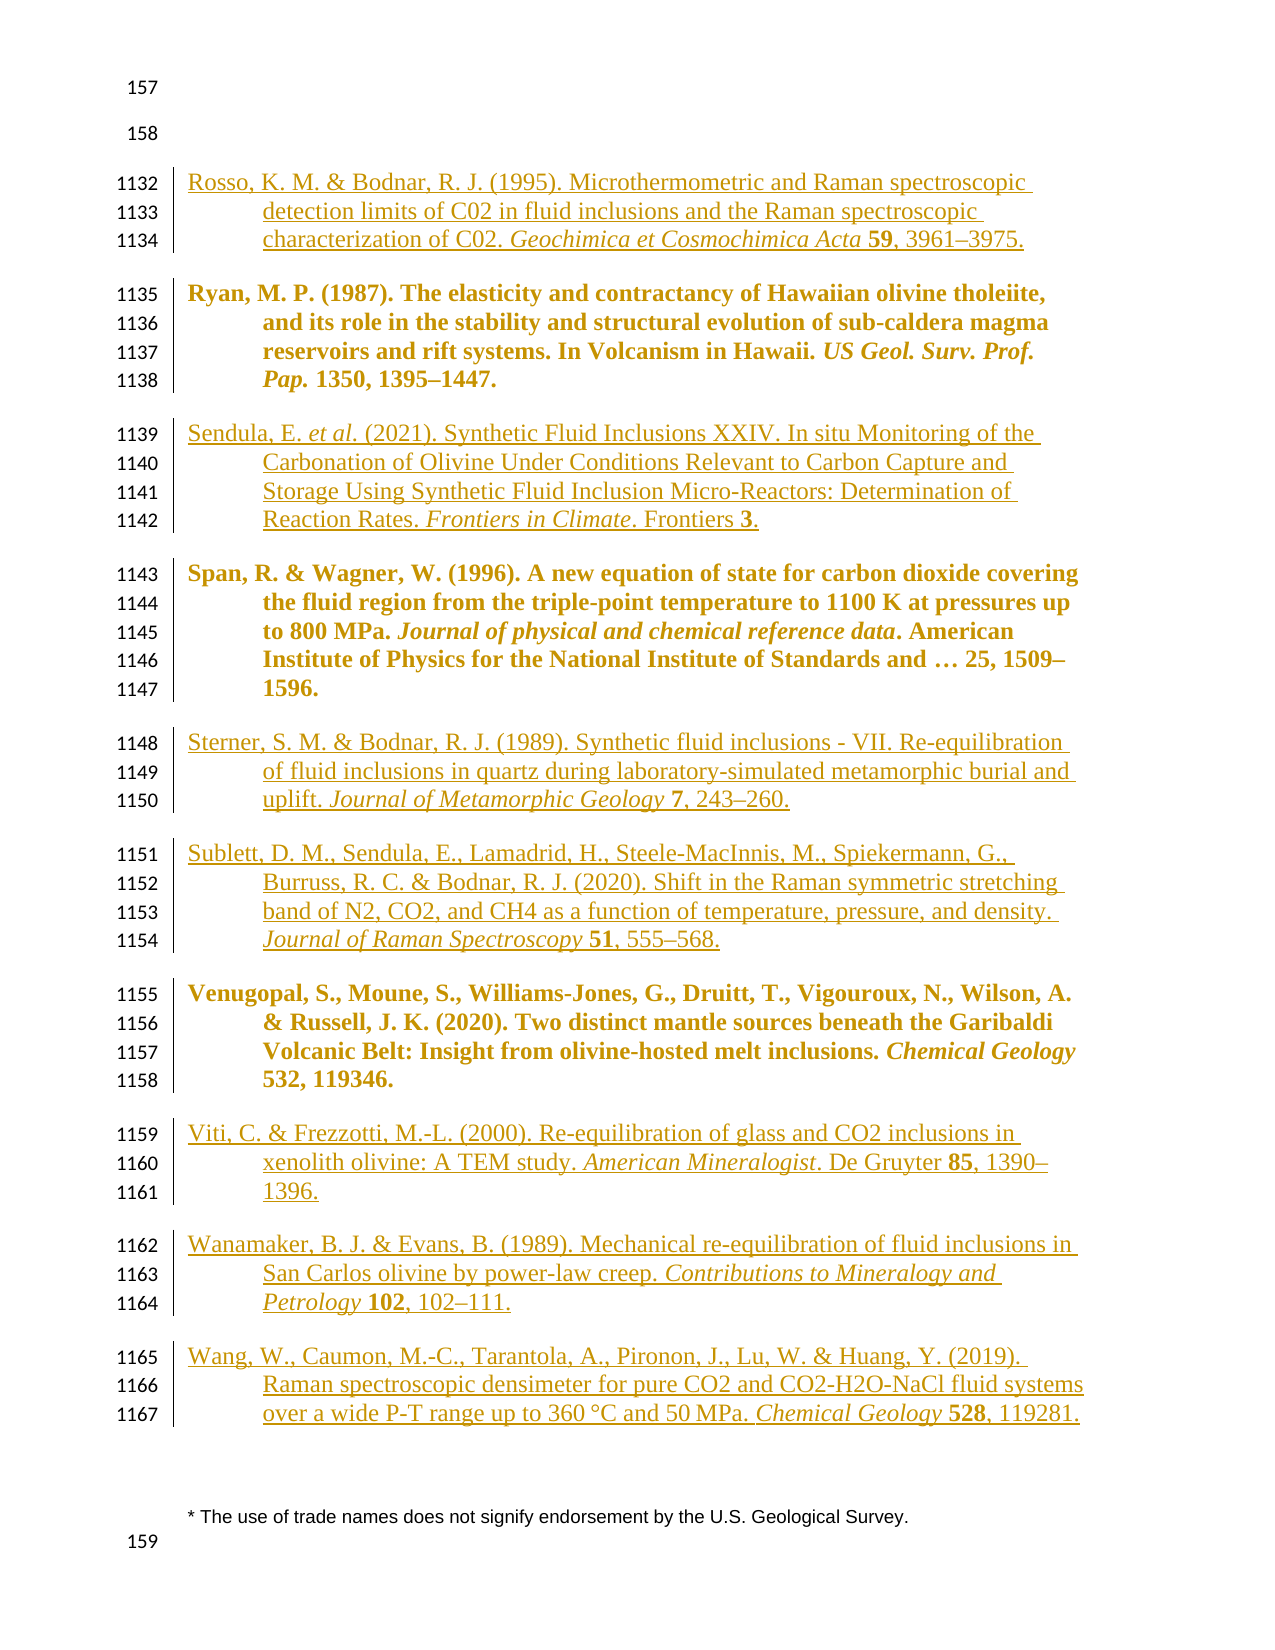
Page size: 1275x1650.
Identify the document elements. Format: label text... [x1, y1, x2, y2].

text Span, R. & Wagner, W. (1996). A new equation of state for carbon dioxide covering the fluid region from the triple‐point temperature to 1100 K at pressures up to 800 MPa. Journal of physical and chemical reference data. American Institute of Physics for the National Institute of Standards and … 25, 1509–1596. [187, 558, 1087, 702]
text Ryan, M. P. (1987). The elasticity and contractancy of Hawaiian olivine tholeiite, and its role in the stability and structural evolution of sub-caldera magma reservoirs and rift systems. In Volcanism in Hawaii. US Geol. Surv. Prof. Pap. 1350, 1395–1447. [187, 278, 1087, 393]
text Venugopal, S., Moune, S., Williams-Jones, G., Druitt, T., Vigouroux, N., Wilson, A. & Russell, J. K. (2020). Two distinct mantle sources beneath the Garibaldi Volcanic Belt: Insight from olivine-hosted melt inclusions. Chemical Geology 532, 119346. [187, 978, 1087, 1093]
